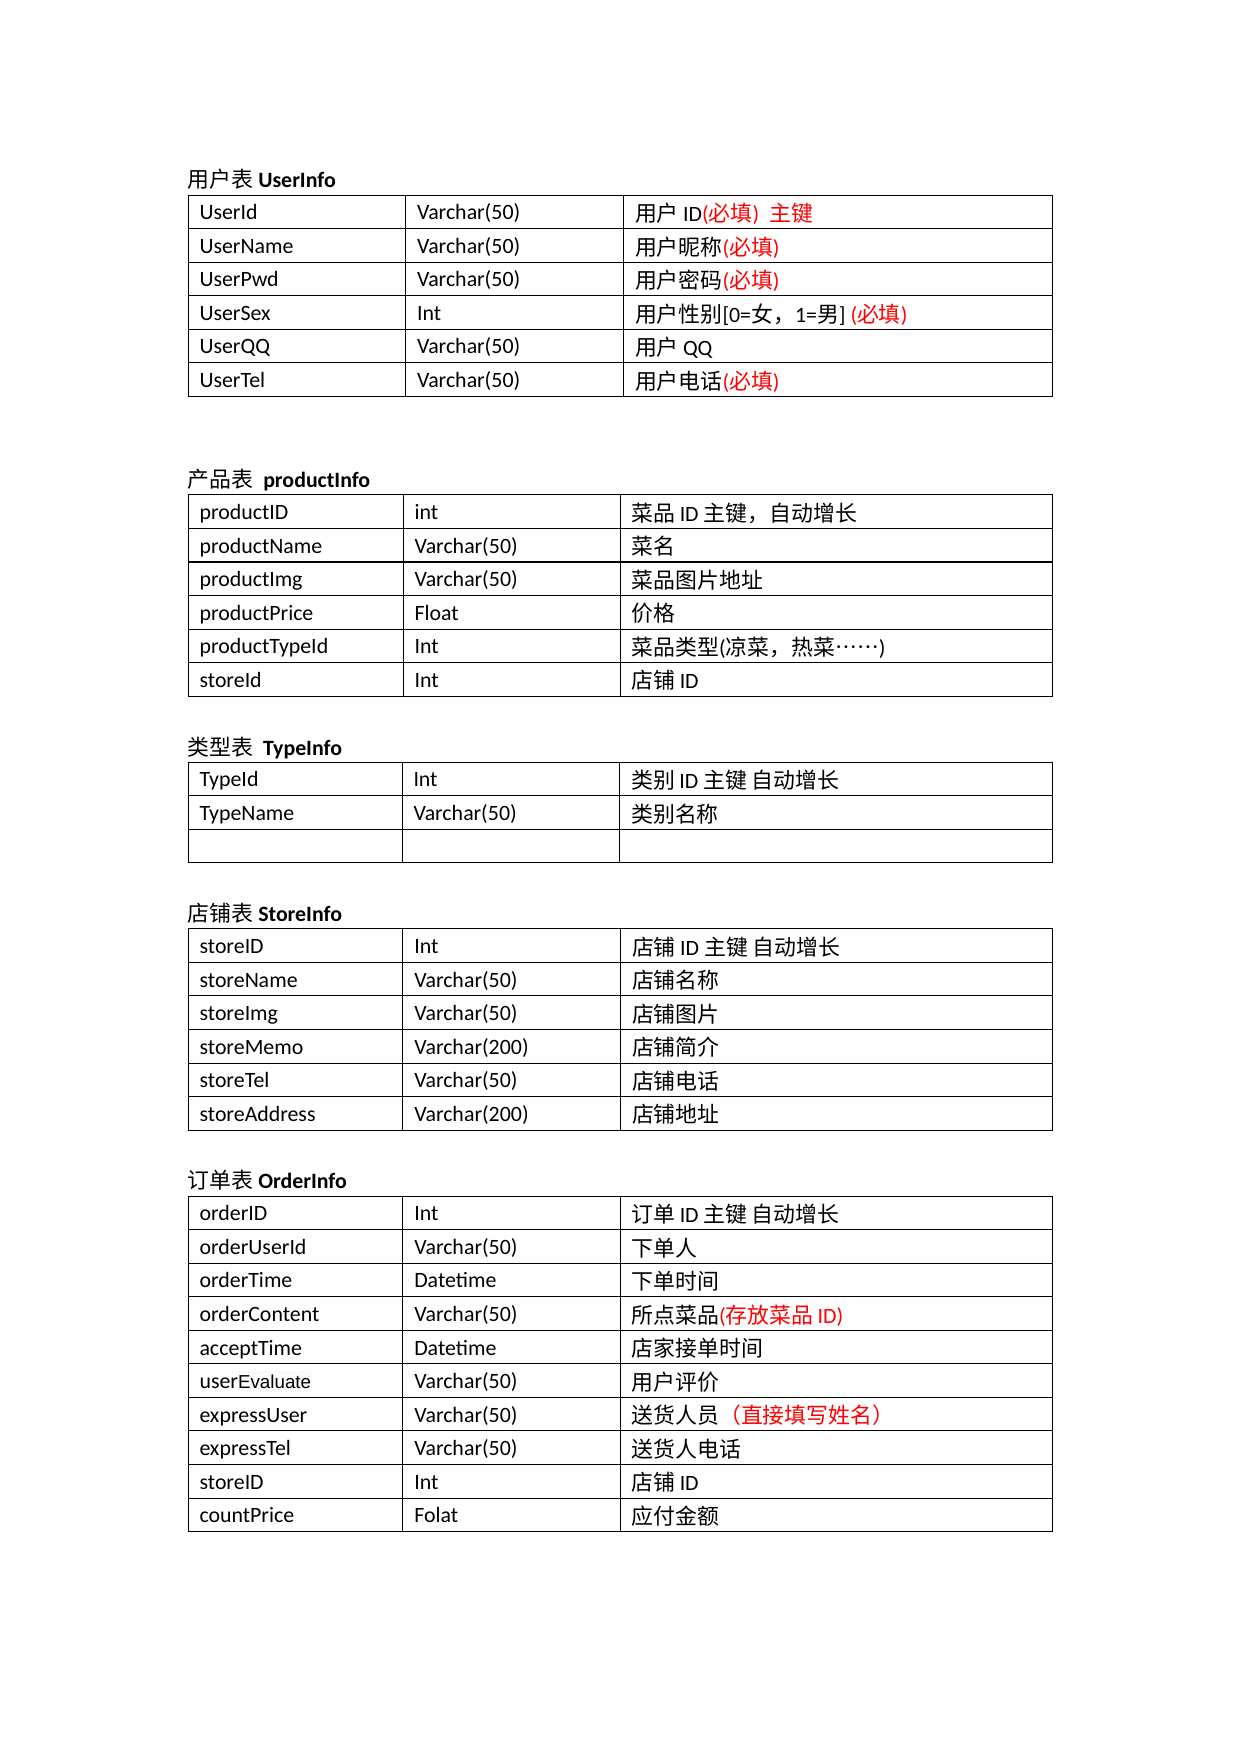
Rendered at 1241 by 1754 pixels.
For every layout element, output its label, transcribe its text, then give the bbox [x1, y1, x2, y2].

table_cell [620, 830, 1052, 862]
table_cell storeMemo [189, 1030, 402, 1062]
text 订单表 OrderInfo [187, 1163, 1053, 1196]
table_cell countPrice [189, 1499, 402, 1531]
table_cell 店铺电话 [621, 1064, 1052, 1096]
table_cell 用户评价 [621, 1364, 1052, 1397]
table_cell Int [404, 630, 620, 662]
table_header productID [189, 495, 403, 528]
table_cell 菜名 [621, 529, 1052, 561]
table_cell 价格 [621, 596, 1052, 628]
table_cell 菜品图片地址 [621, 563, 1052, 595]
table_cell 用户电话(必填) [624, 363, 1052, 396]
table_cell Varchar(50) [403, 1064, 620, 1096]
table_cell Varchar(50) [403, 963, 620, 995]
table_cell Varchar(50) [403, 1297, 620, 1330]
table_cell storeID [189, 1465, 402, 1497]
table_header 订单ID主键 自动增长 [621, 1197, 1052, 1229]
table_cell 店铺ID [621, 1465, 1052, 1497]
table_cell productImg [189, 563, 403, 595]
text 类型表 TypeInfo [187, 729, 1053, 762]
table_cell orderTime [189, 1264, 402, 1296]
table_cell storeId [189, 663, 403, 696]
table_cell Varchar(50) [406, 330, 623, 362]
text 用户表 UserInfo [187, 162, 1053, 194]
table_cell [189, 830, 402, 862]
table_cell Int [404, 663, 620, 696]
table_cell Float [404, 596, 620, 628]
table_header orderID [189, 1197, 402, 1229]
table_cell Varchar(50) [403, 1230, 620, 1263]
table_cell 店铺图片 [621, 996, 1052, 1029]
table_cell Varchar(50) [403, 1364, 620, 1397]
table_cell expressTel [189, 1431, 402, 1464]
table_header Int [403, 763, 619, 795]
table_cell TypeName [189, 796, 402, 829]
table_cell Int [406, 296, 623, 329]
table_header 类别ID 主键 自动增长 [620, 763, 1052, 795]
table_cell UserName [189, 229, 405, 262]
table_cell 用户密码(必填) [624, 263, 1052, 295]
table_cell 应付金额 [621, 1499, 1052, 1531]
table_cell productTypeId [189, 630, 403, 662]
table_cell 用户性别[0=女，1=男] (必填) [624, 296, 1052, 329]
table_cell 店铺ID [621, 663, 1052, 696]
table_header Int [403, 1197, 620, 1229]
table_cell 用户QQ [624, 330, 1052, 362]
text 产品表 productInfo [187, 462, 1053, 494]
table_header Int [403, 929, 620, 962]
table_cell Varchar(50) [406, 363, 623, 396]
table_cell 送货人员（直接填写姓名） [621, 1398, 1052, 1430]
table_cell Varchar(200) [403, 1030, 620, 1062]
table_cell 店铺地址 [621, 1097, 1052, 1129]
table_cell storeAddress [189, 1097, 402, 1129]
table_cell 下单时间 [621, 1264, 1052, 1296]
table_cell 类别名称 [620, 796, 1052, 829]
table_cell 菜品类型(凉菜，热菜……) [621, 630, 1052, 662]
table_cell storeImg [189, 996, 402, 1029]
table_cell Varchar(50) [404, 529, 620, 561]
table_cell Datetime [403, 1264, 620, 1296]
table_cell 店铺简介 [621, 1030, 1052, 1062]
table_header storeID [189, 929, 402, 962]
table_cell 送货人电话 [621, 1431, 1052, 1464]
table_cell Varchar(50) [404, 563, 620, 595]
table_header UserId [189, 196, 405, 228]
table_cell 用户昵称(必填) [624, 229, 1052, 262]
table_header 店铺ID 主键 自动增长 [621, 929, 1052, 962]
table_header 用户ID(必填) 主键 [624, 196, 1052, 228]
table_cell UserTel [189, 363, 405, 396]
table_cell orderContent [189, 1297, 402, 1330]
table_cell UserPwd [189, 263, 405, 295]
table_cell 店铺名称 [621, 963, 1052, 995]
table_cell Datetime [403, 1331, 620, 1363]
table_cell UserSex [189, 296, 405, 329]
table_cell Varchar(200) [403, 1097, 620, 1129]
table_cell expressUser [189, 1398, 402, 1430]
table_header 菜品ID 主键，自动增长 [621, 495, 1052, 528]
table_cell userEvaluate [189, 1364, 402, 1397]
table_cell 所点菜品(存放菜品ID) [621, 1297, 1052, 1330]
table_cell storeName [189, 963, 402, 995]
table_cell orderUserId [189, 1230, 402, 1263]
table_cell 下单人 [621, 1230, 1052, 1263]
table_cell productName [189, 529, 403, 561]
table_cell productPrice [189, 596, 403, 628]
table_cell acceptTime [189, 1331, 402, 1363]
table_header Varchar(50) [406, 196, 623, 228]
table_cell Varchar(50) [406, 229, 623, 262]
table_cell 店家接单时间 [621, 1331, 1052, 1363]
table_cell Varchar(50) [403, 996, 620, 1029]
table_cell Int [403, 1465, 620, 1497]
table_cell Varchar(50) [403, 1431, 620, 1464]
table_cell UserQQ [189, 330, 405, 362]
table_cell Varchar(50) [403, 1398, 620, 1430]
table_header TypeId [189, 763, 402, 795]
table_cell Folat [403, 1499, 620, 1531]
table_header int [404, 495, 620, 528]
text 店铺表 StoreInfo [187, 896, 1053, 928]
table_cell storeTel [189, 1064, 402, 1096]
table_cell [403, 830, 619, 862]
table_cell Varchar(50) [403, 796, 619, 829]
table_cell Varchar(50) [406, 263, 623, 295]
